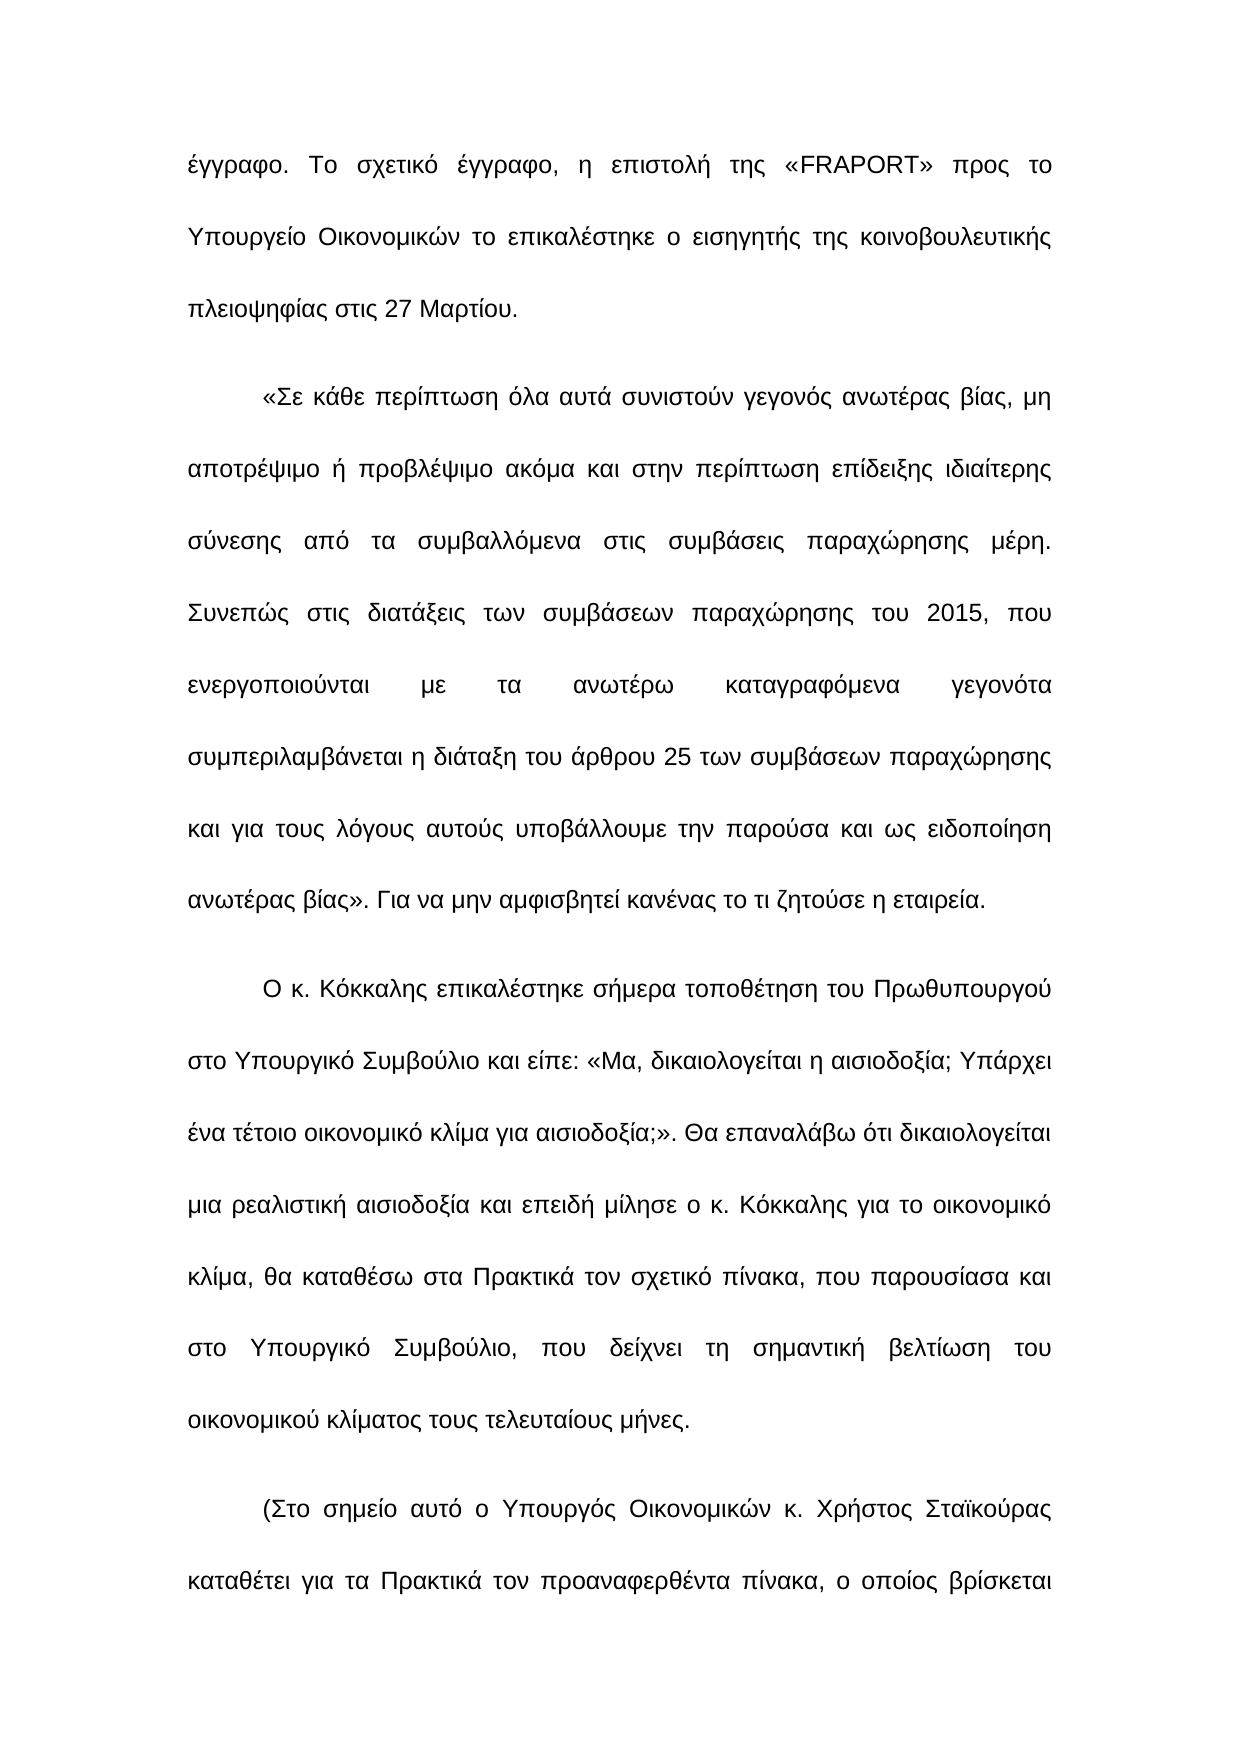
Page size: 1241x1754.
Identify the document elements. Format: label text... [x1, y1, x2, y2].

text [187, 1494, 1053, 1594]
text Ο κ. Κόκκαλης επικαλέστηκε σήμερα τοποθέτηση του Πρωθυπουργού στο Υπουργικό Συμβούλιο και είπε: «Μα, δικαιολογείται η αισιοδοξία; Υπάρχει ένα τέτοιο οικονομικό κλίμα για αισιοδοξία;». Θα επαναλάβω ότι δικαιολογείται μια ρεαλιστική αισιοδοξία και επειδή μίλησε ο κ. Κόκκαλης για το οικονομικό κλίμα, θα καταθέσω στα Πρακτικά τον σχετικό πίνακα, που παρουσίασα και στο Υπουργικό Συμβούλιο, που δείχνει τη σημαντική βελτίωση του οικονομικού κλίματος τους τελευταίους μήνες. [187, 974, 1053, 1434]
text «Σε κάθε περίπτωση όλα αυτά συνιστούν γεγονός ανωτέρας βίας, μη αποτρέψιμο ή προβλέψιμο ακόμα και στην περίπτωση επίδειξης ιδιαίτερης σύνεσης από τα συμβαλλόμενα στις συμβάσεις παραχώρησης μέρη. Συνεπώς στις διατάξεις των συμβάσεων παραχώρησης του 2015, που ενεργοποιούνται με τα ανωτέρω καταγραφόμενα γεγονότα συμπεριλαμβάνεται η διάταξη του άρθρου 25 των συμβάσεων παραχώρησης και για τους λόγους αυτούς υποβάλλουμε την παρούσα και ως ειδοποίηση ανωτέρας βίας». Για να μην αμφισβητεί κανένας το τι ζητούσε η εταιρεία. [187, 382, 1053, 914]
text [187, 150, 1053, 322]
